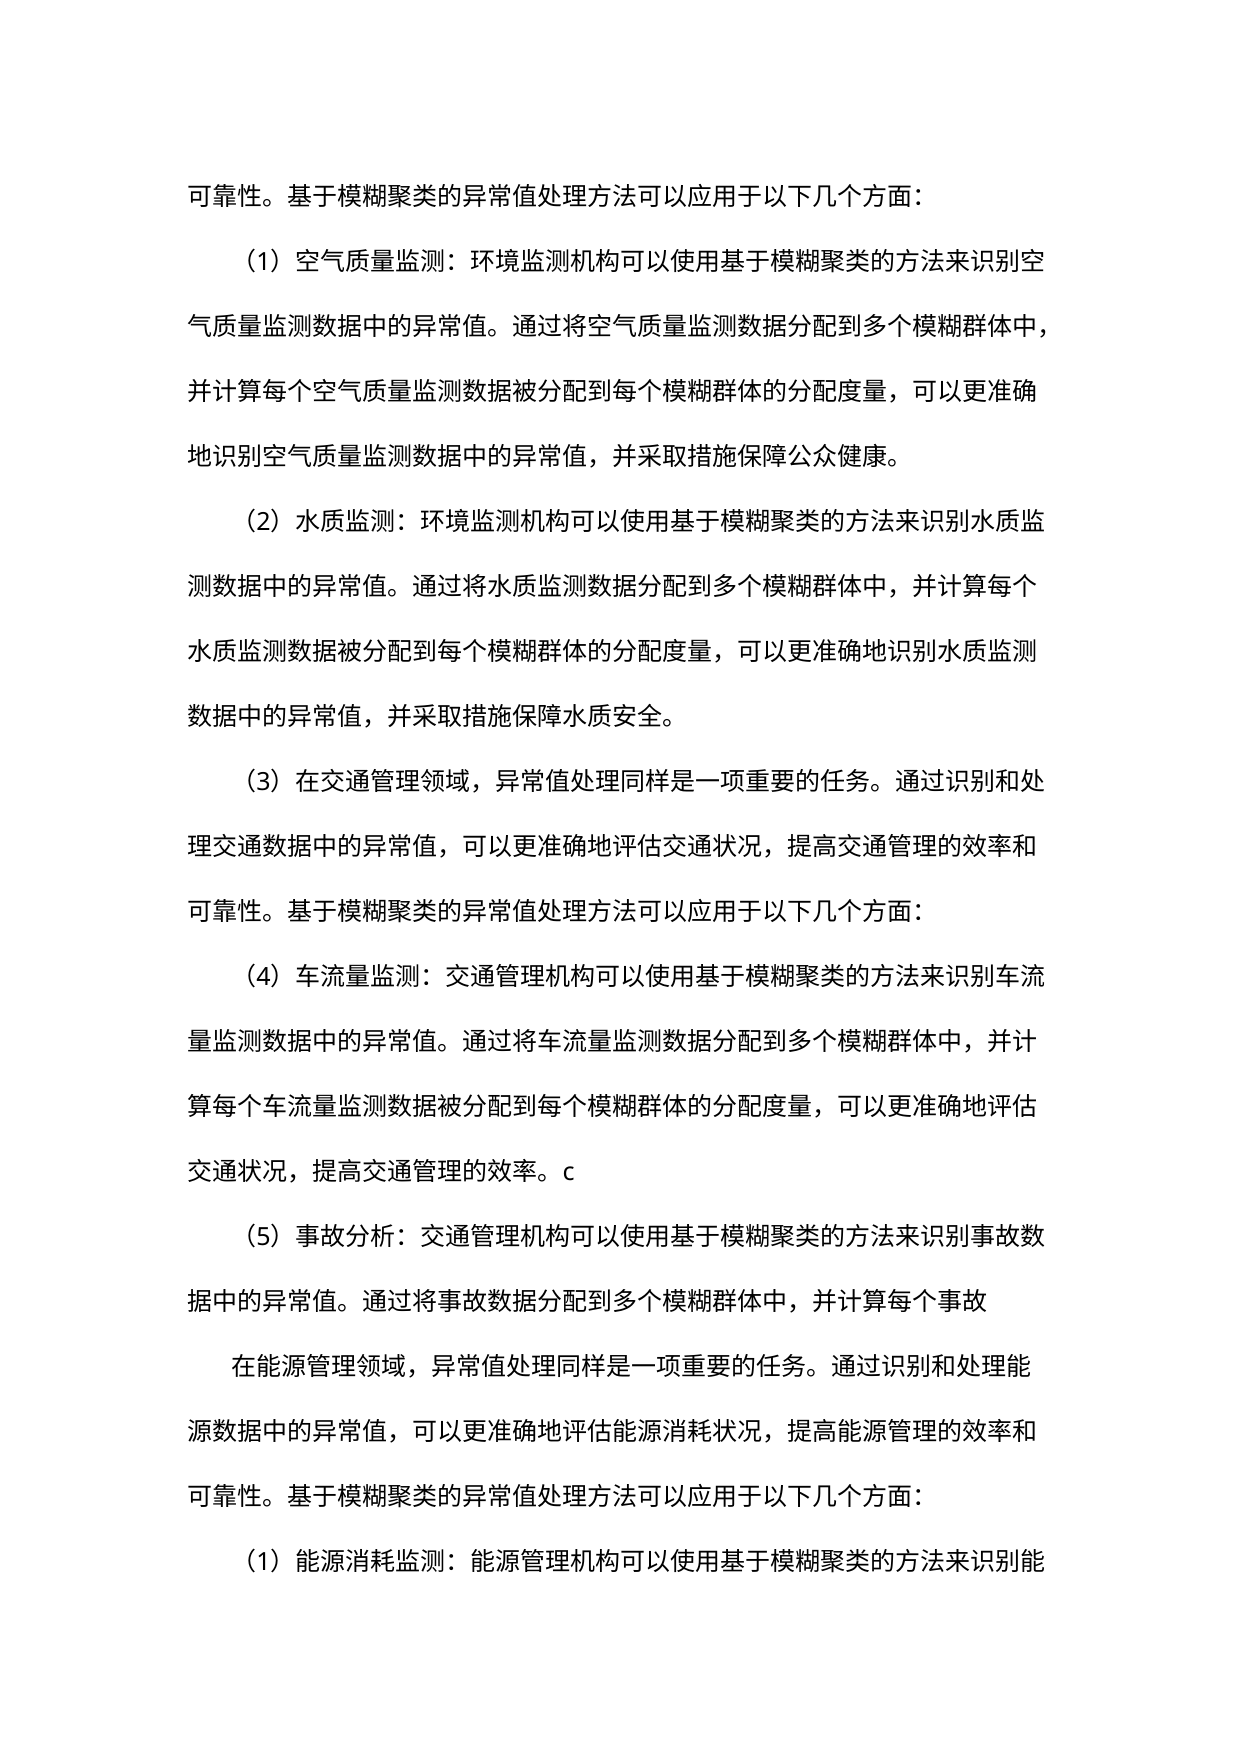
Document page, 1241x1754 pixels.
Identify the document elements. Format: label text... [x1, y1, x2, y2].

text 在能源管理领域，异常值处理同样是一项重要的任务。通过识别和处理能源数据中的异常值，可以更准确地评估能源消耗状况，提高能源管理的效率和可靠性。基于模糊聚类的异常值处理方法可以应用于以下几个方面： [187, 1332, 1053, 1527]
text （2）水质监测：环境监测机构可以使用基于模糊聚类的方法来识别水质监测数据中的异常值。通过将水质监测数据分配到多个模糊群体中，并计算每个水质监测数据被分配到每个模糊群体的分配度量，可以更准确地识别水质监测数据中的异常值，并采取措施保障水质安全。 [187, 487, 1053, 747]
text （5）事故分析：交通管理机构可以使用基于模糊聚类的方法来识别事故数据中的异常值。通过将事故数据分配到多个模糊群体中，并计算每个事故 [187, 1202, 1053, 1332]
text （4）车流量监测：交通管理机构可以使用基于模糊聚类的方法来识别车流量监测数据中的异常值。通过将车流量监测数据分配到多个模糊群体中，并计算每个车流量监测数据被分配到每个模糊群体的分配度量，可以更准确地评估交通状况，提高交通管理的效率。c [187, 942, 1053, 1202]
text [187, 162, 1053, 227]
text （3）在交通管理领域，异常值处理同样是一项重要的任务。通过识别和处理交通数据中的异常值，可以更准确地评估交通状况，提高交通管理的效率和可靠性。基于模糊聚类的异常值处理方法可以应用于以下几个方面： [187, 747, 1053, 942]
text （1）空气质量监测：环境监测机构可以使用基于模糊聚类的方法来识别空气质量监测数据中的异常值。通过将空气质量监测数据分配到多个模糊群体中，并计算每个空气质量监测数据被分配到每个模糊群体的分配度量，可以更准确地识别空气质量监测数据中的异常值，并采取措施保障公众健康。 [187, 227, 1053, 487]
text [187, 1527, 1053, 1592]
